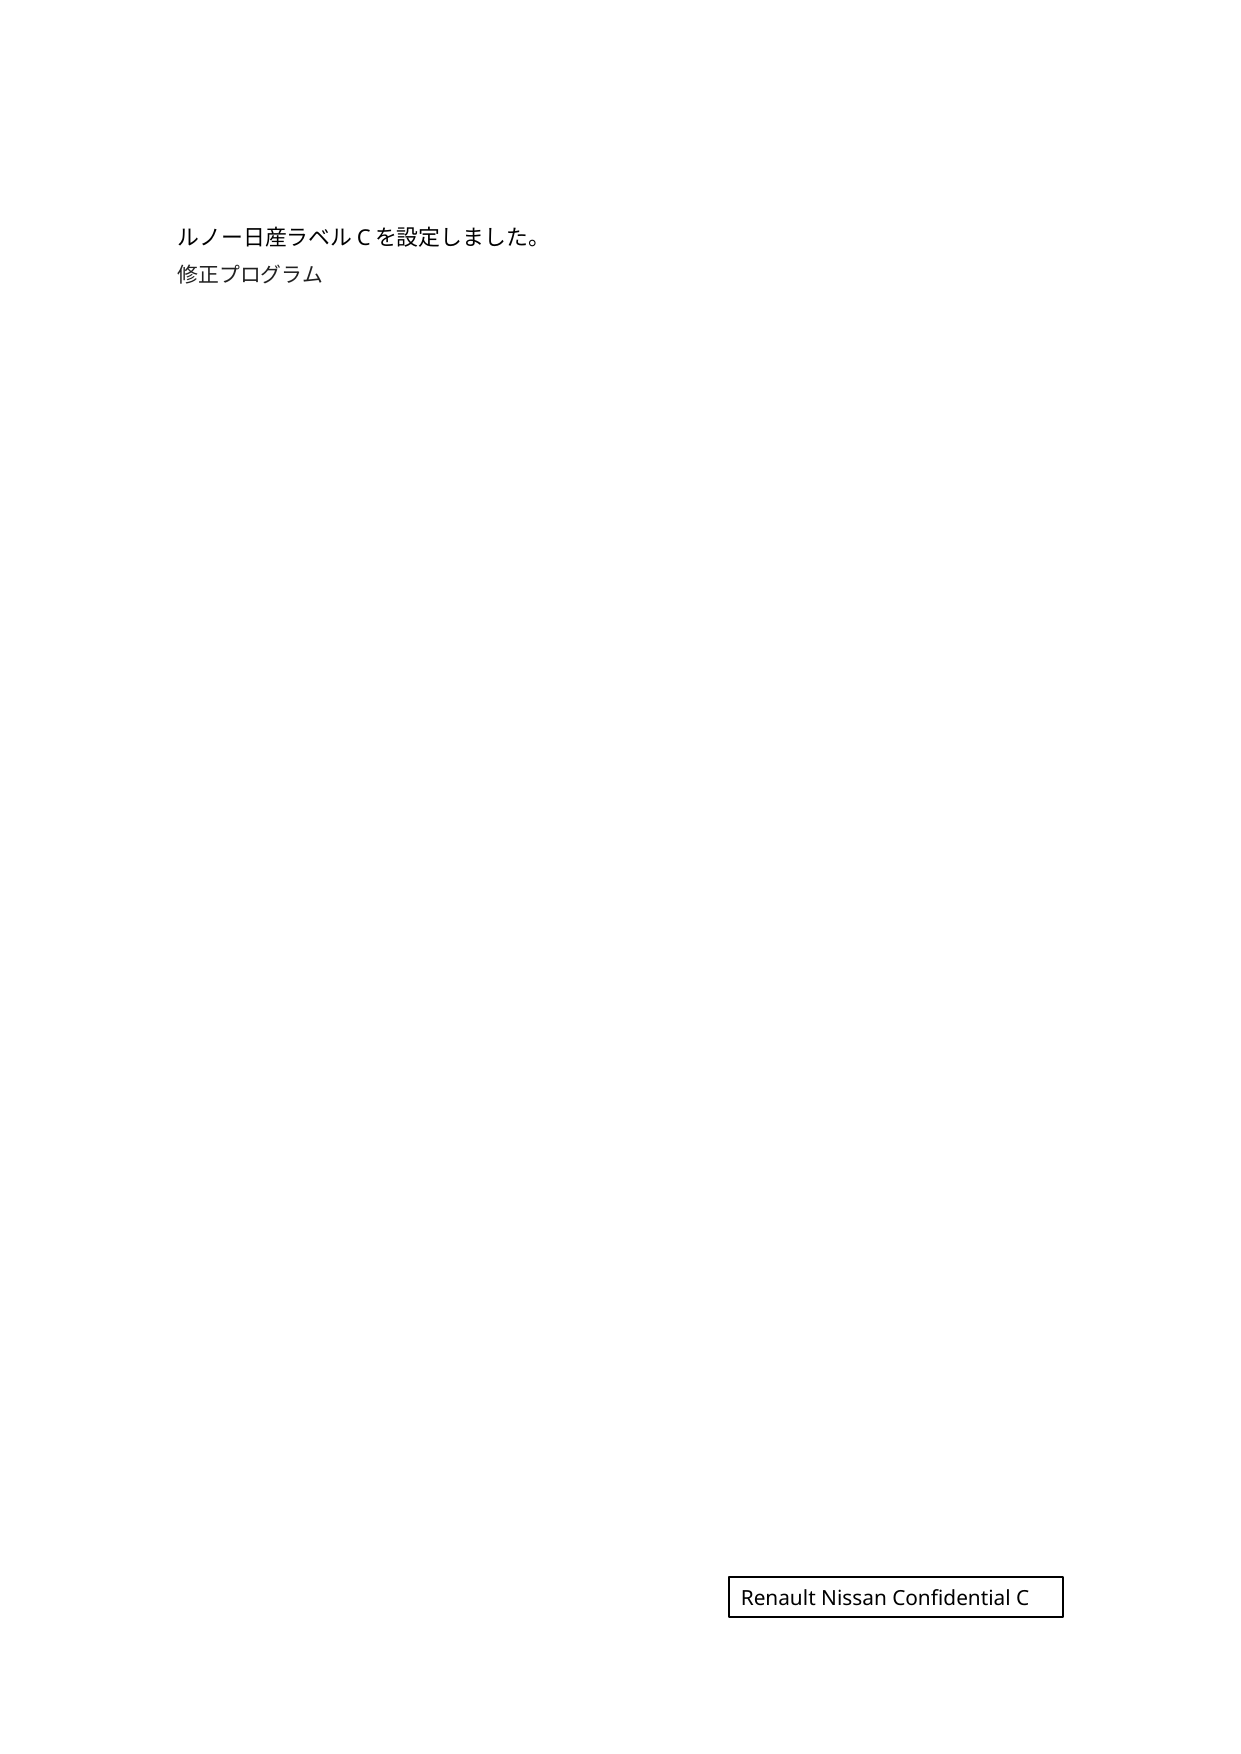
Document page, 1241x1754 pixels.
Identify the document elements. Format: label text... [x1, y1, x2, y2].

text ルノー日産ラベルCを設定しました。 [177, 217, 1063, 254]
text 修正プログラム [177, 254, 1063, 292]
